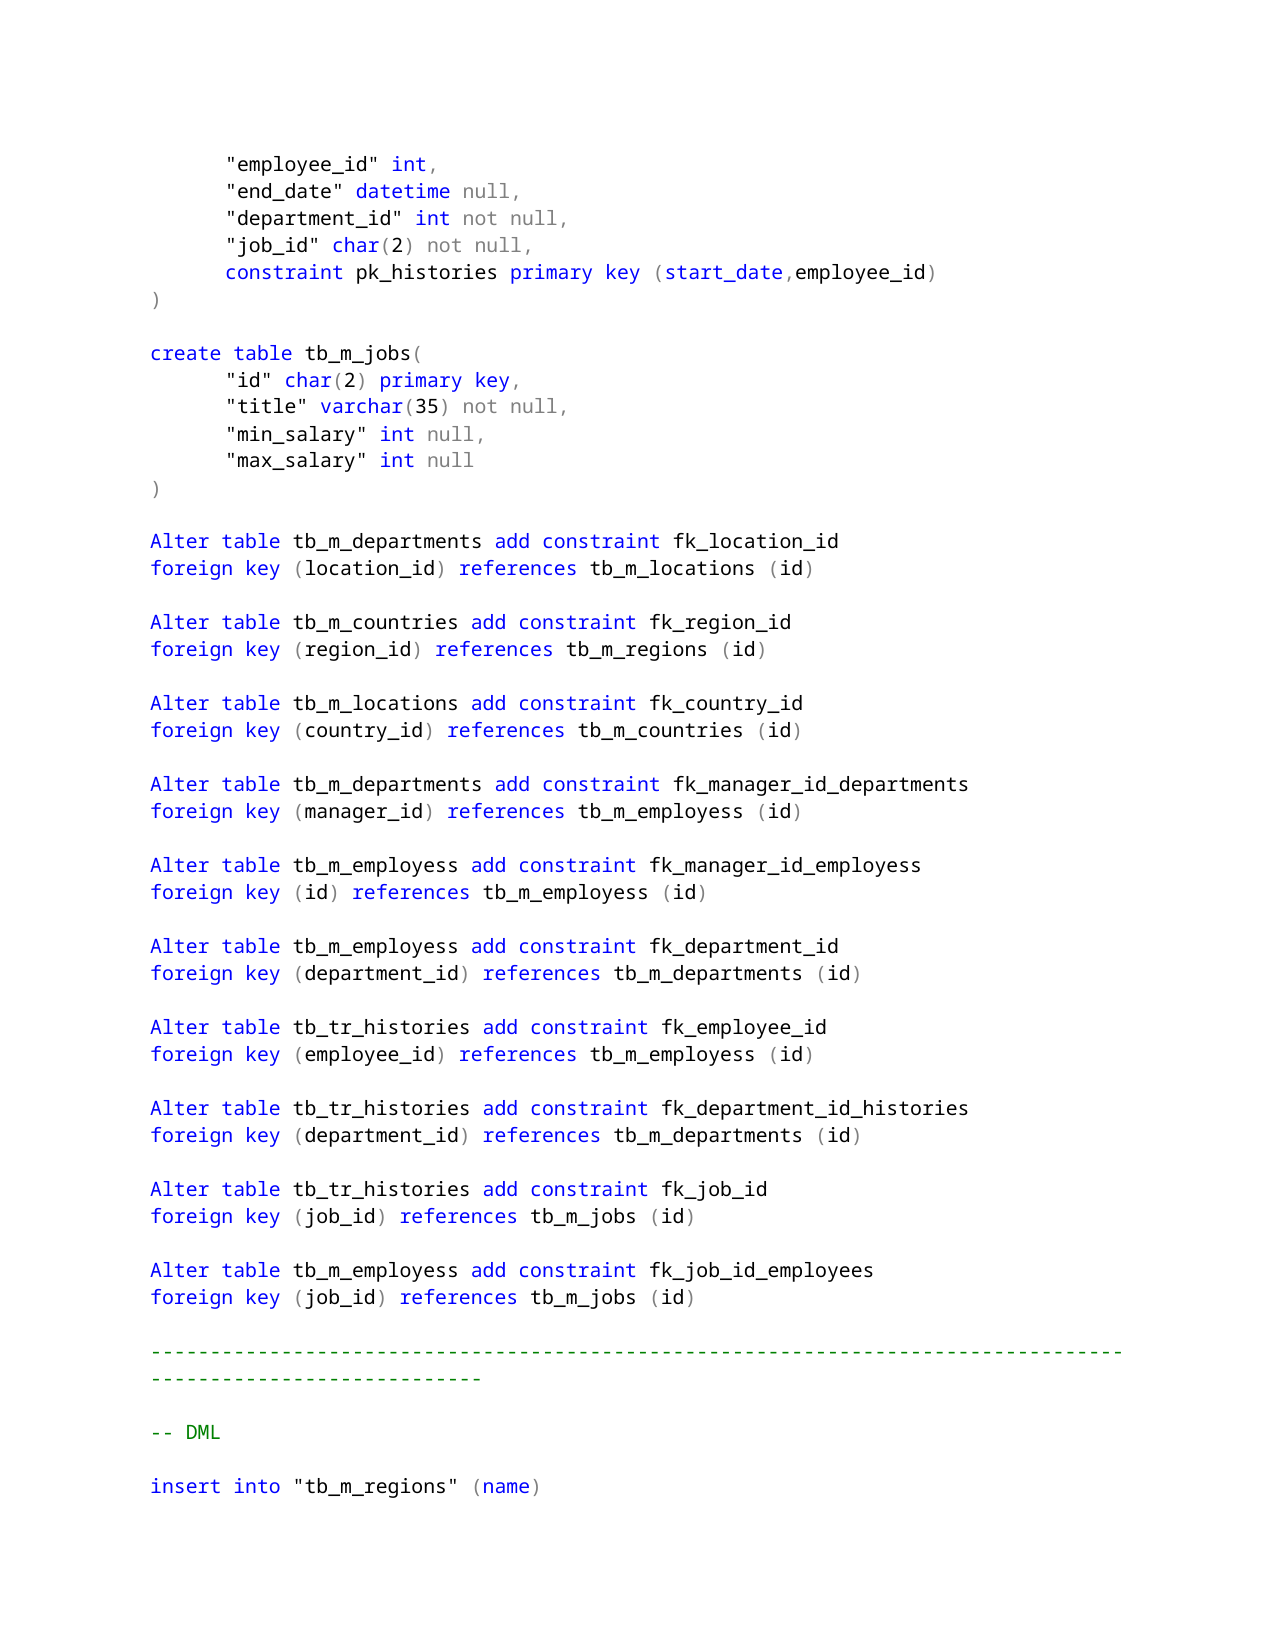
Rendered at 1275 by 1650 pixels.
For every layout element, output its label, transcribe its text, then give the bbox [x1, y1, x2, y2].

text "department_id" int not null, [150, 204, 1125, 231]
text Alter table tb_m_locations add constraint fk_country_id [150, 689, 1125, 717]
text foreign key (region_id) references tb_m_regions (id) [150, 636, 1125, 663]
text foreign key (job_id) references tb_m_jobs (id) [150, 1283, 1125, 1310]
text Alter table tb_tr_histories add constraint fk_department_id_histories [150, 1094, 1125, 1121]
text foreign key (location_id) references tb_m_locations (id) [150, 555, 1125, 582]
text -- DML [150, 1418, 1125, 1445]
text Alter table tb_tr_histories add constraint fk_employee_id [150, 1013, 1125, 1040]
text foreign key (employee_id) references tb_m_employess (id) [150, 1040, 1125, 1067]
text Alter table tb_m_employess add constraint fk_manager_id_employess [150, 851, 1125, 878]
text "max_salary" int null [150, 447, 1125, 474]
text foreign key (department_id) references tb_m_departments (id) [150, 959, 1125, 986]
text "id" char(2) primary key, [150, 366, 1125, 393]
text Alter table tb_m_employess add constraint fk_department_id [150, 932, 1125, 959]
text ) [150, 285, 1125, 312]
text constraint pk_histories primary key (start_date,employee_id) [150, 258, 1125, 285]
text Alter table tb_m_countries add constraint fk_region_id [150, 609, 1125, 636]
text -------------------------------------------------------------------------------------------------------------- [150, 1337, 1125, 1391]
text "end_date" datetime null, [150, 177, 1125, 204]
text "min_salary" int null, [150, 420, 1125, 447]
text foreign key (manager_id) references tb_m_employess (id) [150, 797, 1125, 824]
text ) [150, 474, 1125, 501]
text Alter table tb_m_employess add constraint fk_job_id_employees [150, 1256, 1125, 1283]
text create table tb_m_jobs( [150, 339, 1125, 366]
text foreign key (id) references tb_m_employess (id) [150, 878, 1125, 905]
text foreign key (department_id) references tb_m_departments (id) [150, 1121, 1125, 1148]
text Alter table tb_tr_histories add constraint fk_job_id [150, 1175, 1125, 1202]
text foreign key (job_id) references tb_m_jobs (id) [150, 1202, 1125, 1229]
text "employee_id" int, [150, 150, 1125, 177]
text "title" varchar(35) not null, [150, 393, 1125, 420]
text Alter table tb_m_departments add constraint fk_location_id [150, 528, 1125, 555]
text Alter table tb_m_departments add constraint fk_manager_id_departments [150, 771, 1125, 797]
text "job_id" char(2) not null, [150, 231, 1125, 258]
text foreign key (country_id) references tb_m_countries (id) [150, 717, 1125, 743]
text insert into "tb_m_regions" (name) [150, 1472, 1125, 1499]
